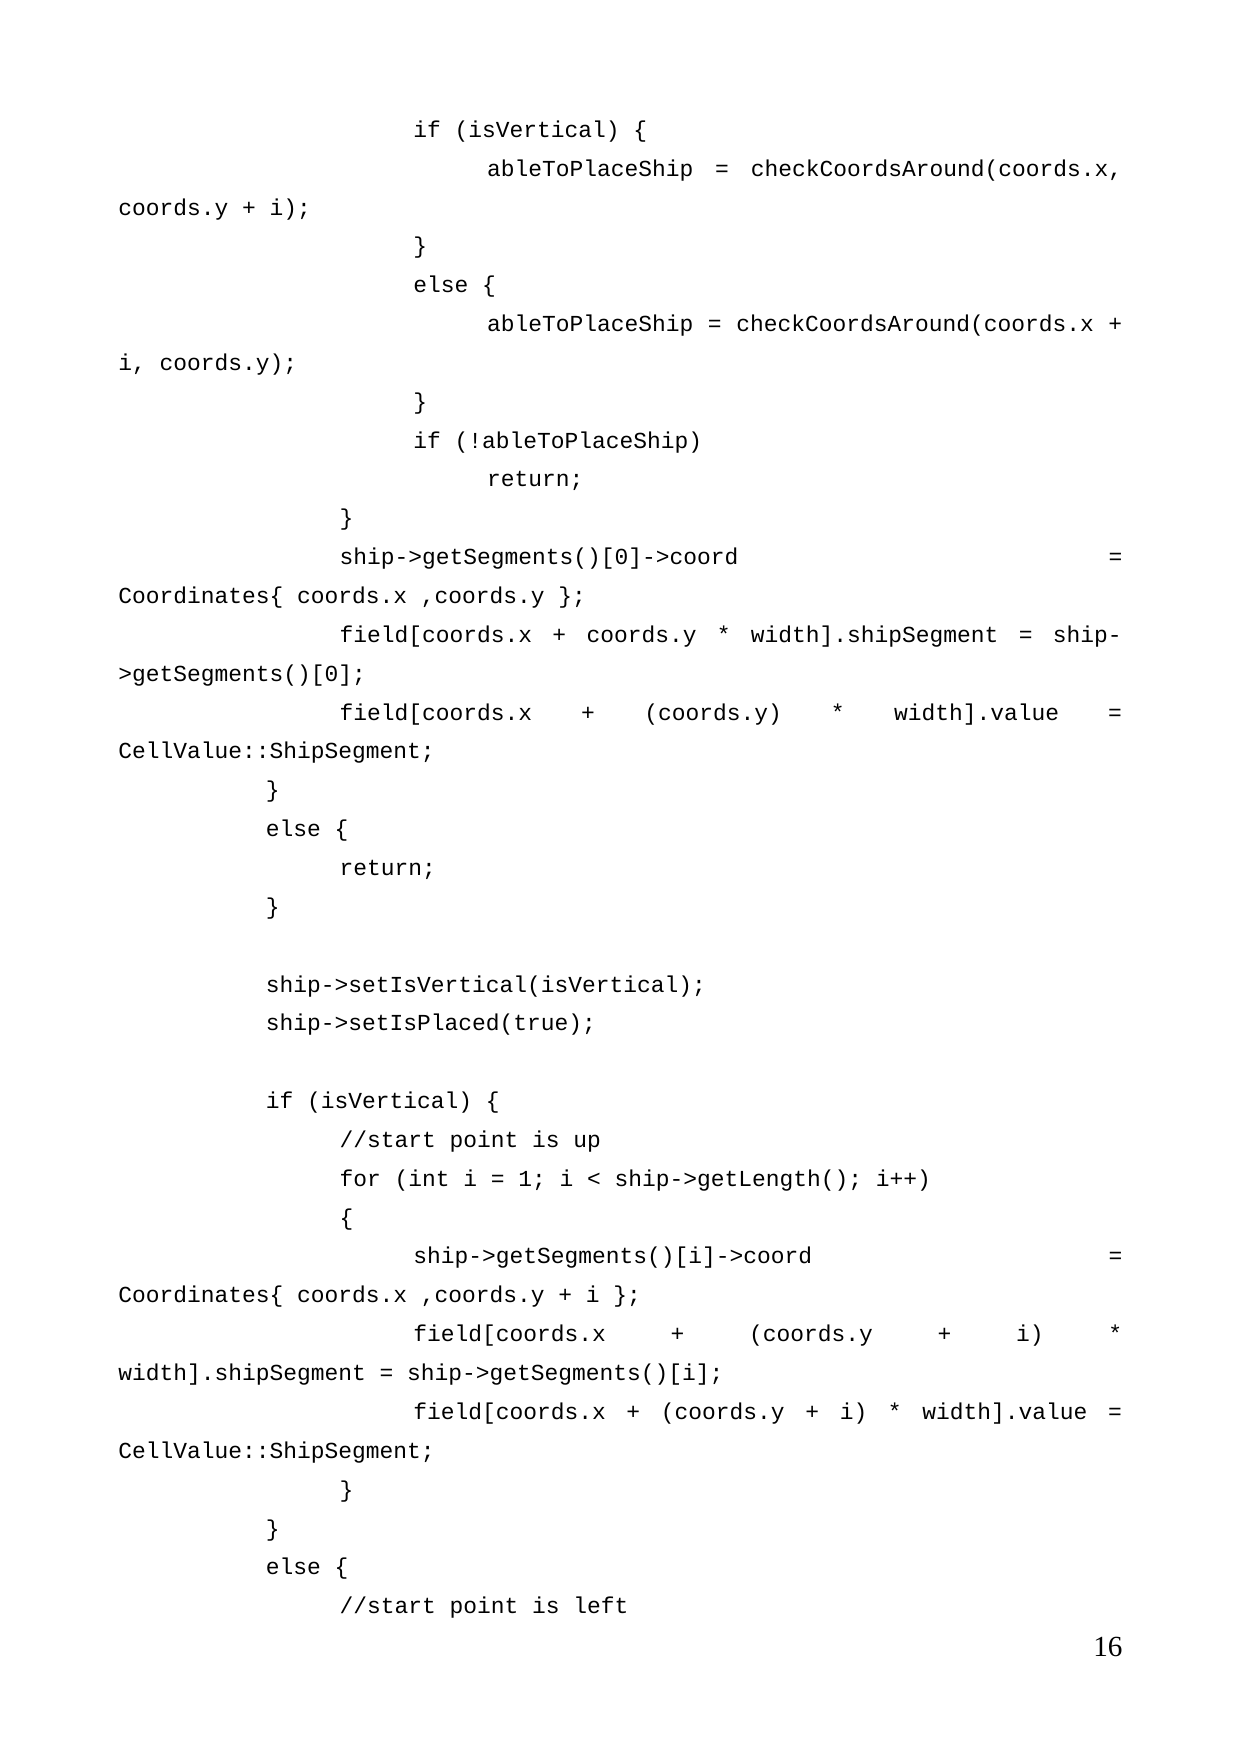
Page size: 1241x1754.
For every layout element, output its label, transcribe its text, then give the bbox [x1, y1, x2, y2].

text ableToPlaceShip = checkCoordsAround(coords.x, coords.y + i); [118, 157, 1122, 222]
text ableToPlaceShip = checkCoordsAround(coords.x + i, coords.y); [118, 312, 1122, 377]
text field[coords.x + (coords.y + i) * width].shipSegment = ship->getSegments()[i]; [118, 1323, 1122, 1387]
text field[coords.x + (coords.y + i) * width].value = CellValue::ShipSegment; [118, 1400, 1122, 1465]
text if (!ableToPlaceShip) [118, 429, 1122, 455]
text } [118, 1517, 1122, 1543]
text //start point is up [118, 1128, 1122, 1154]
text ship->getSegments()[0]->coord = Coordinates{ coords.x ,coords.y }; [118, 546, 1122, 610]
text else { [118, 273, 1122, 299]
text } [118, 390, 1122, 416]
text { [118, 1206, 1122, 1232]
text if (isVertical) { [118, 118, 1122, 144]
text if (isVertical) { [118, 1089, 1122, 1115]
text ship->setIsVertical(isVertical); [118, 973, 1122, 999]
text } [118, 895, 1122, 921]
text } [118, 507, 1122, 533]
text ship->getSegments()[i]->coord = Coordinates{ coords.x ,coords.y + i }; [118, 1245, 1122, 1310]
text return; [118, 856, 1122, 882]
text //start point is left [118, 1594, 1122, 1621]
text return; [118, 468, 1122, 494]
text } [118, 1478, 1122, 1504]
text } [118, 779, 1122, 804]
text else { [118, 817, 1122, 843]
text field[coords.x + coords.y * width].shipSegment = ship->getSegments()[0]; [118, 623, 1122, 688]
text else { [118, 1556, 1122, 1582]
text ship->setIsPlaced(true); [118, 1012, 1122, 1038]
text for (int i = 1; i < ship->getLength(); i++) [118, 1167, 1122, 1193]
text field[coords.x + (coords.y) * width].value = CellValue::ShipSegment; [118, 701, 1122, 766]
text } [118, 235, 1122, 261]
